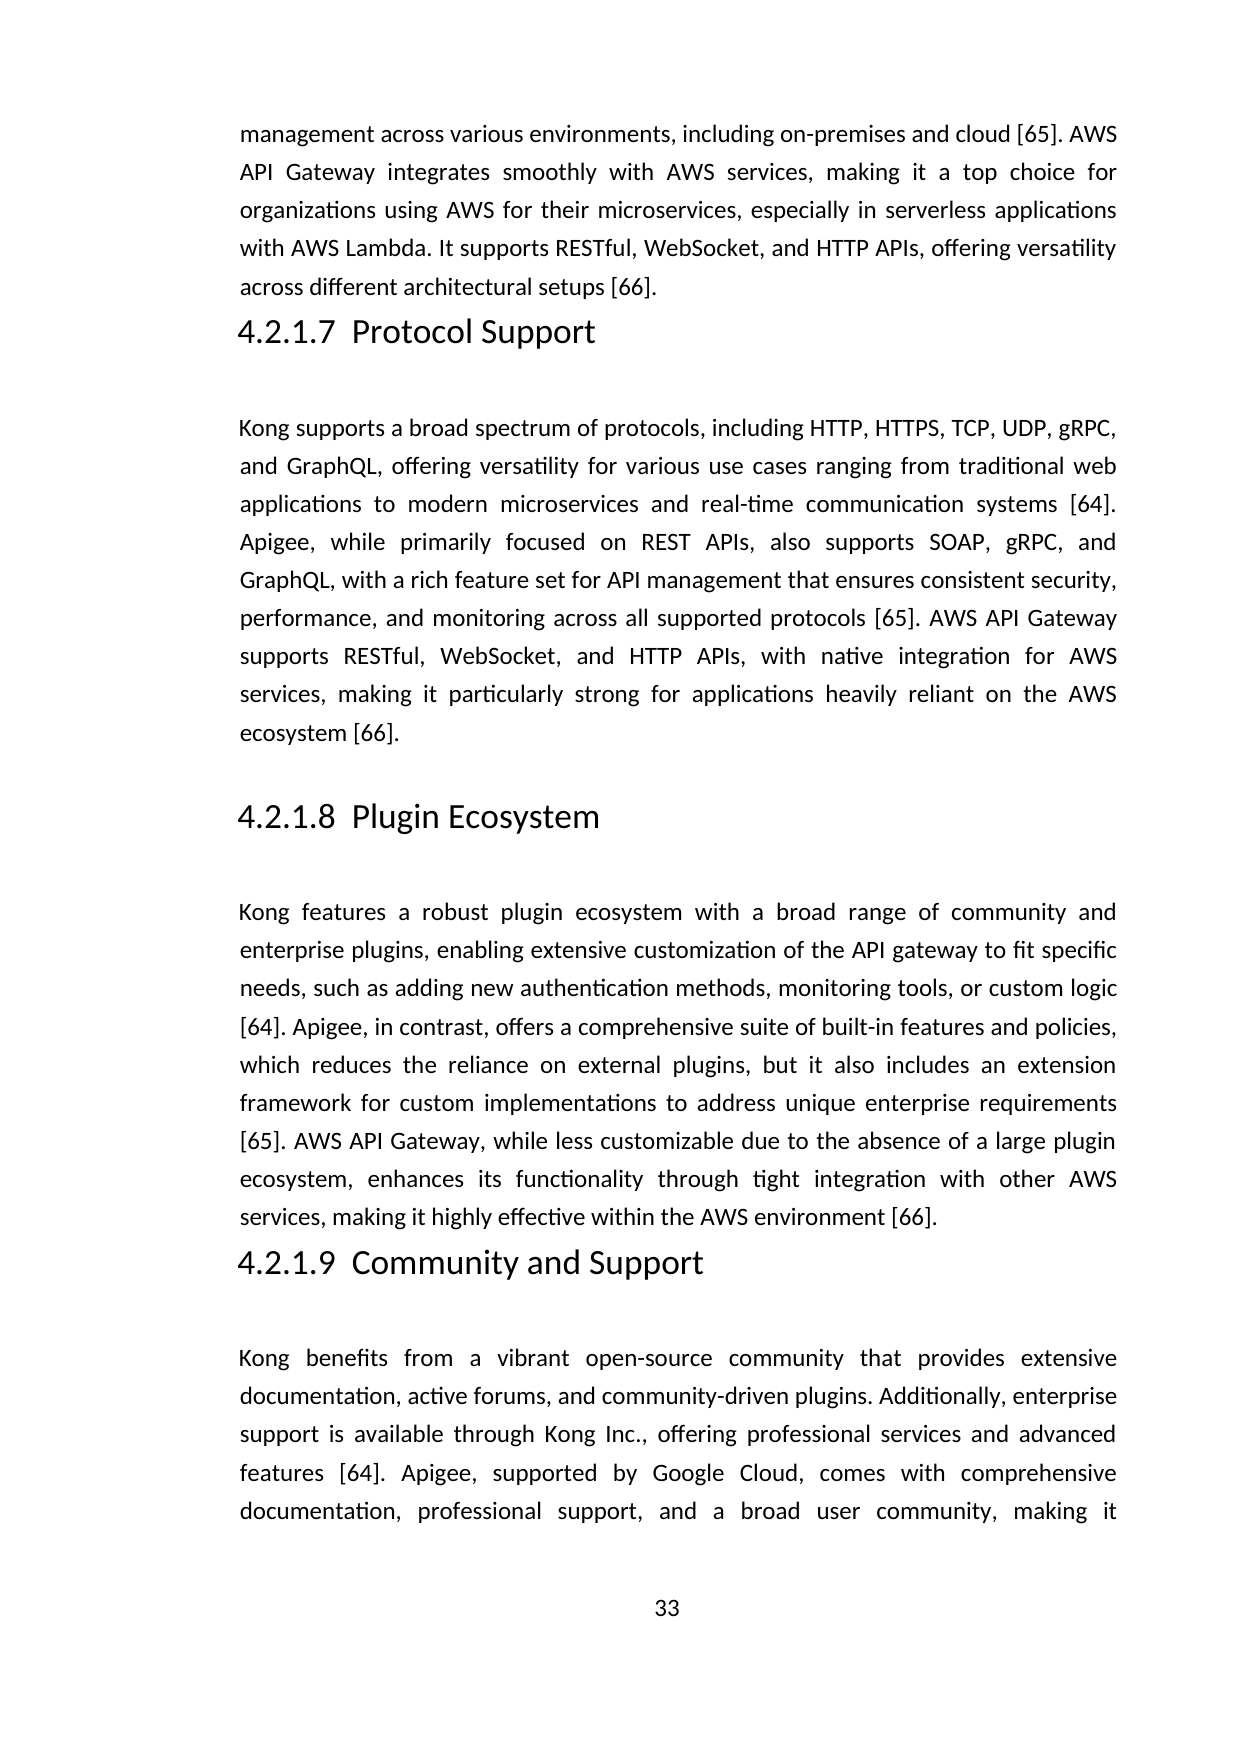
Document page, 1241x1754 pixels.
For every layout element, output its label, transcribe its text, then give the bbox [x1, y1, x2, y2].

subtitle 4.2.1.9 Community and Support [237, 1240, 1118, 1283]
text Kong supports a broad spectrum of protocols, including HTTP, HTTPS, TCP, UDP, gRPC, and GraphQL, offering versatility for various use cases ranging from traditional web applications to modern microservices and real-time communication systems [64]. Apigee, while primarily focused on REST APIs, also supports SOAP, gRPC, and GraphQL, with a rich feature set for API management that ensures consistent security, performance, and monitoring across all supported protocols [65]. AWS API Gateway supports RESTful, WebSocket, and HTTP APIs, with native integration for AWS services, making it particularly strong for applications heavily reliant on the AWS ecosystem [66]. [238, 412, 1118, 747]
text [238, 1342, 1118, 1525]
subtitle 4.2.1.7 Protocol Support [237, 309, 1118, 352]
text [238, 118, 1118, 301]
text Kong features a robust plugin ecosystem with a broad range of community and enterprise plugins, enabling extensive customization of the API gateway to fit specific needs, such as adding new authentication methods, monitoring tools, or custom logic [64]. Apigee, in contrast, offers a comprehensive suite of built-in features and policies, which reduces the reliance on external plugins, but it also includes an extension framework for custom implementations to address unique enterprise requirements [65]. AWS API Gateway, while less customizable due to the absence of a large plugin ecosystem, enhances its functionality through tight integration with other AWS services, making it highly effective within the AWS environment [66]. [238, 896, 1118, 1232]
subtitle 4.2.1.8 Plugin Ecosystem [237, 794, 1118, 837]
